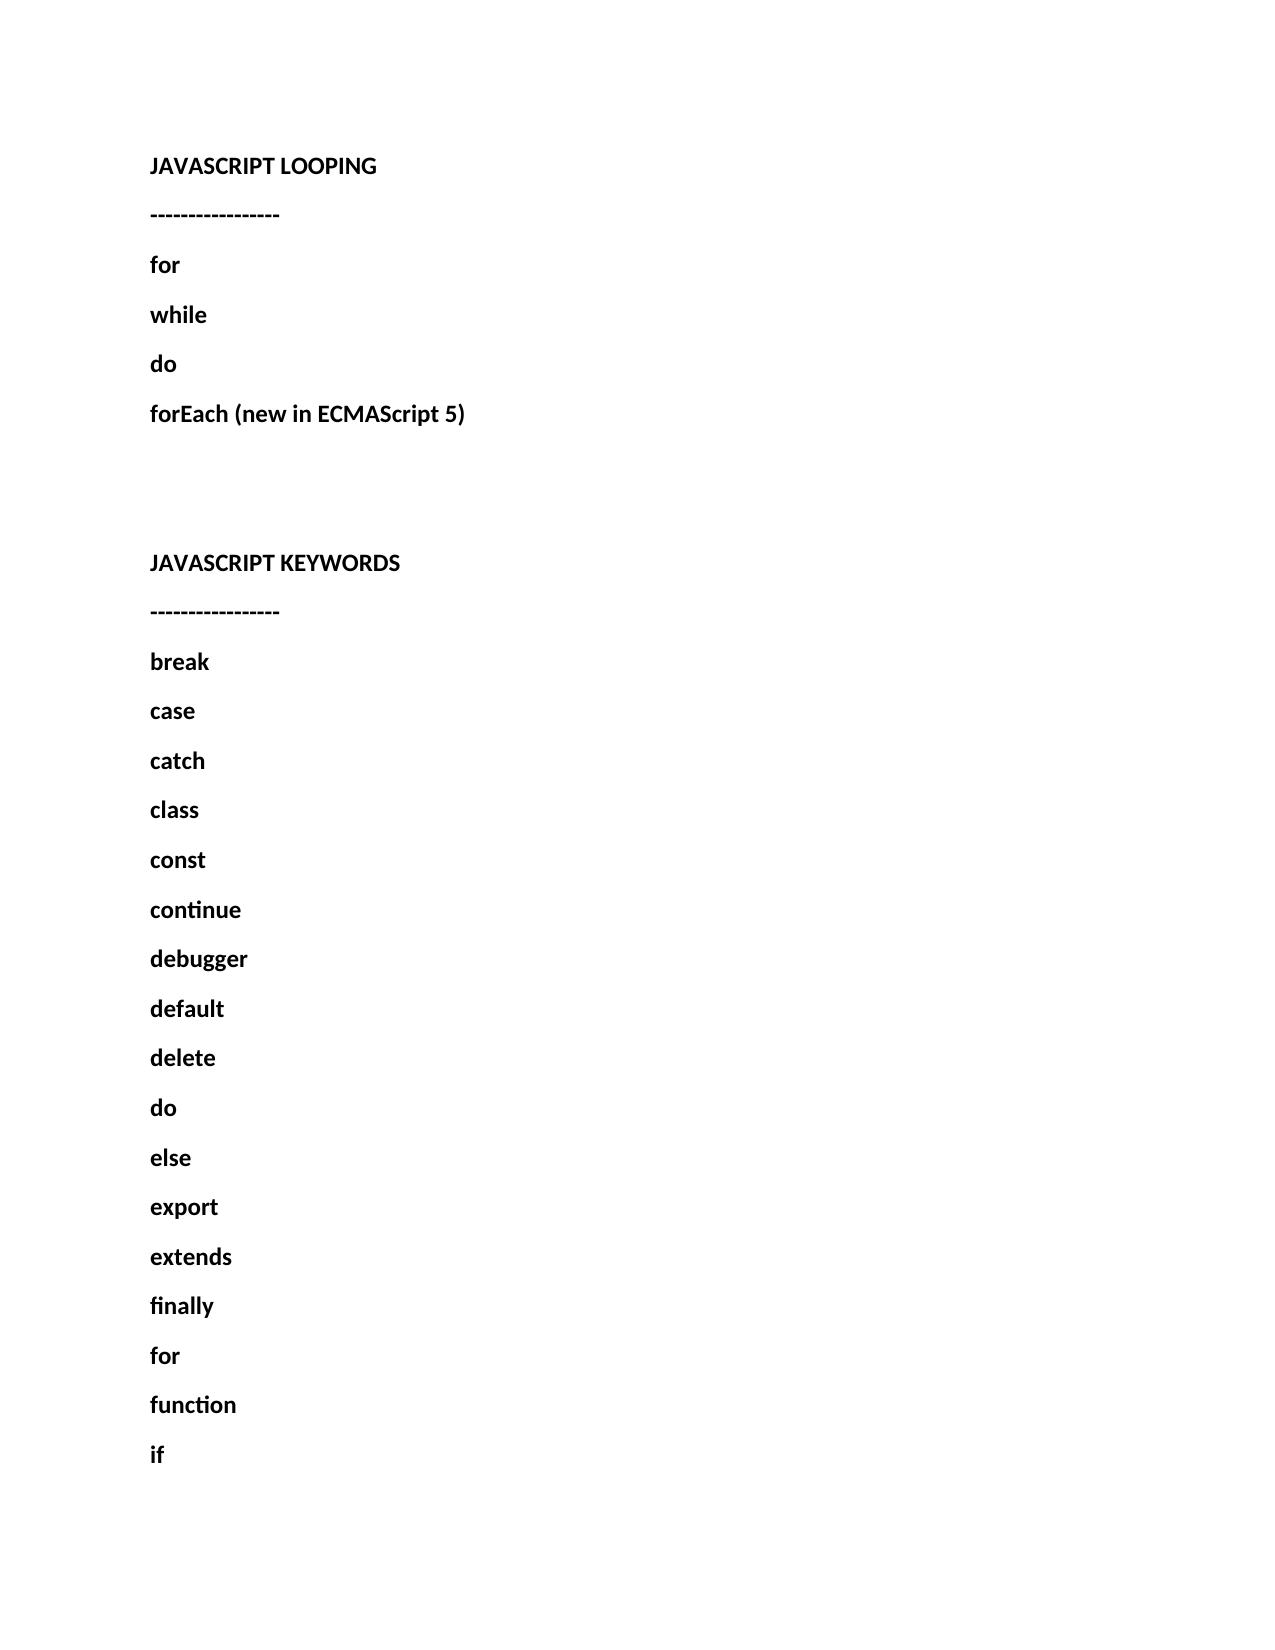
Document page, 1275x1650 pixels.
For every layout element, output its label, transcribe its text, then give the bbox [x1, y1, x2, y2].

text if [150, 1439, 1125, 1470]
text extends [150, 1241, 1125, 1271]
text break [150, 646, 1125, 676]
text debugger [150, 943, 1125, 974]
text ----------------- [150, 596, 1125, 627]
text do [150, 1092, 1125, 1123]
text const [150, 844, 1125, 875]
text do [150, 348, 1125, 379]
text default [150, 993, 1125, 1023]
text JAVASCRIPT LOOPING [150, 150, 1125, 181]
text else [150, 1142, 1125, 1172]
text case [150, 695, 1125, 726]
text ----------------- [150, 199, 1125, 230]
text delete [150, 1042, 1125, 1073]
text for [150, 249, 1125, 280]
text finally [150, 1290, 1125, 1321]
text while [150, 299, 1125, 329]
text forEach (new in ECMAScript 5) [150, 398, 1125, 428]
text for [150, 1340, 1125, 1371]
text catch [150, 745, 1125, 776]
text export [150, 1191, 1125, 1222]
text function [150, 1389, 1125, 1420]
text class [150, 794, 1125, 825]
text JAVASCRIPT KEYWORDS [150, 547, 1125, 577]
text continue [150, 894, 1125, 924]
